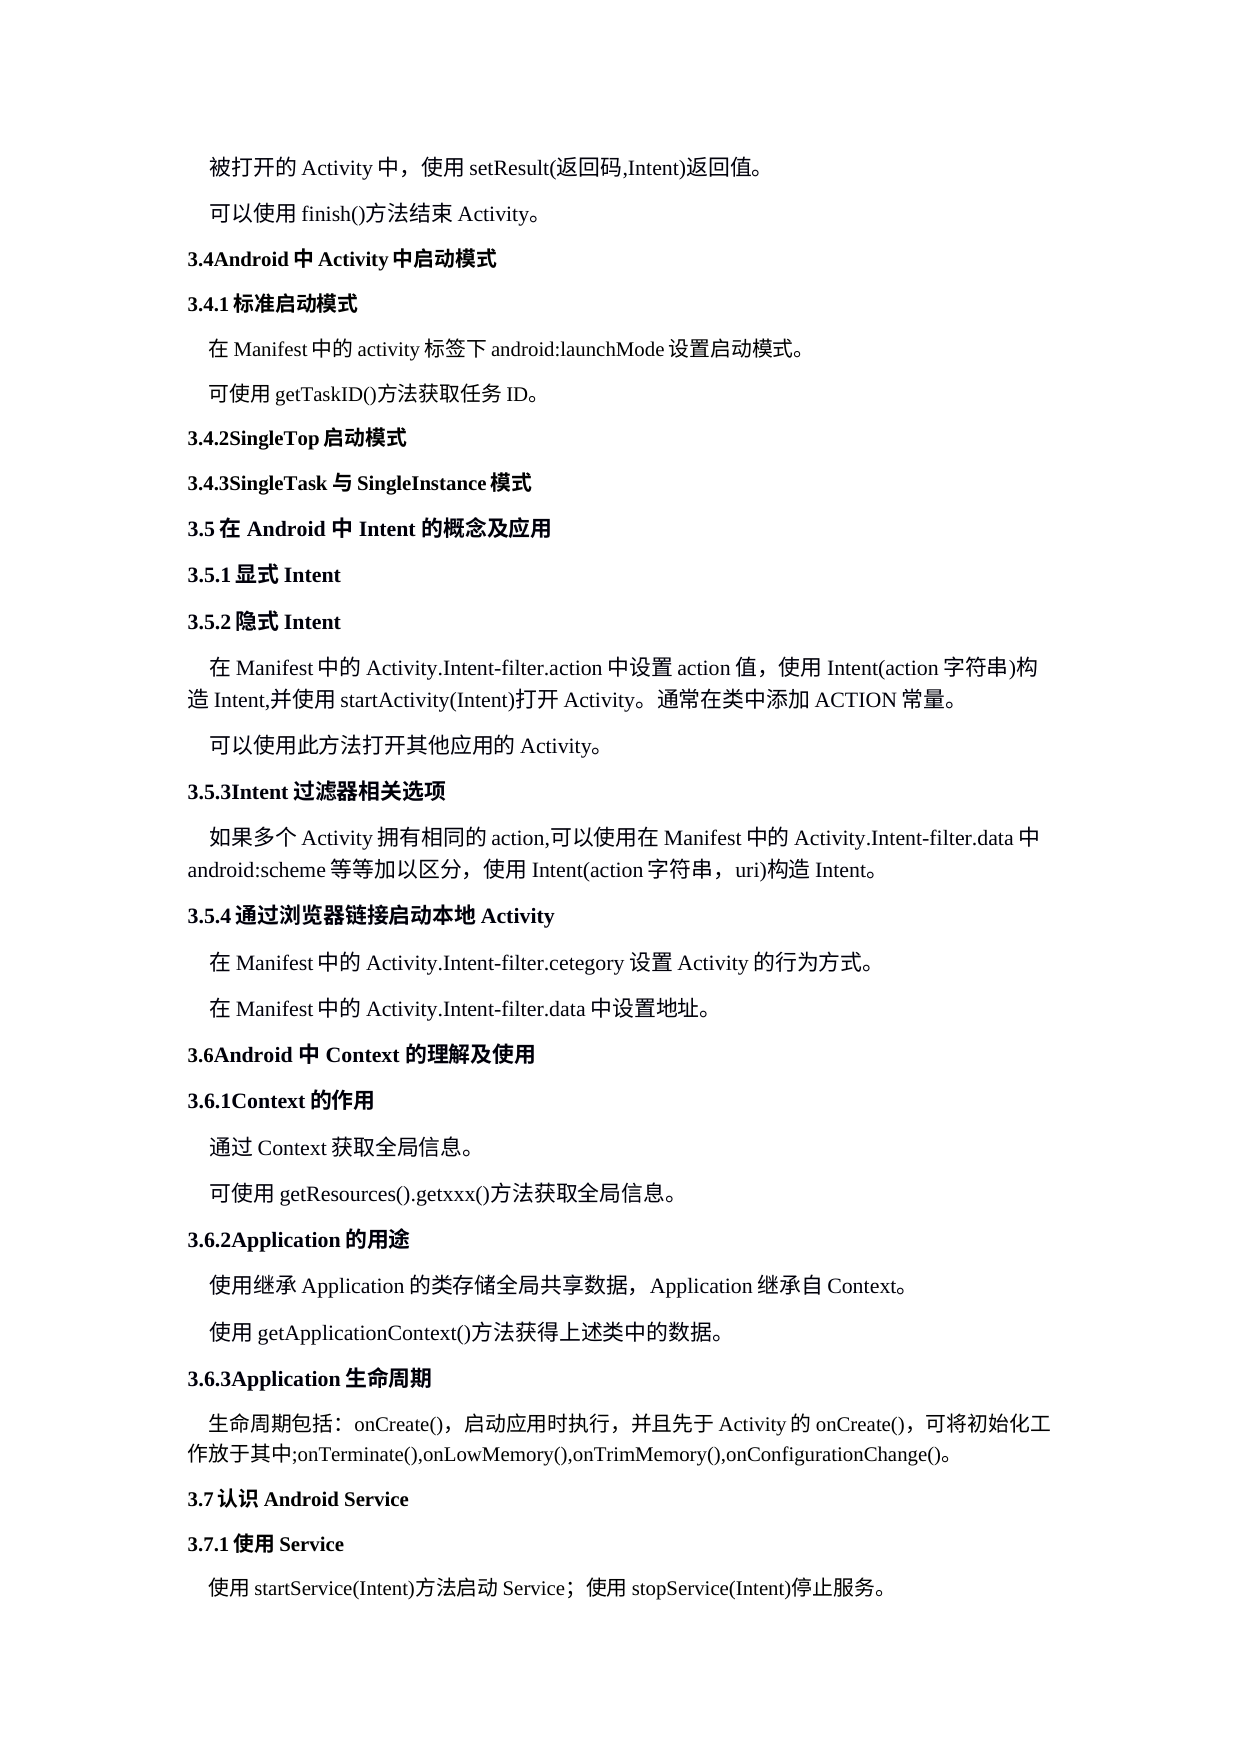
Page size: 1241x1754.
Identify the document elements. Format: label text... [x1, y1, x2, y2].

text 3.4.1标准启动模式 [187, 287, 1053, 317]
text 3.5.1显式Intent [187, 557, 1053, 589]
text 使用继承Application的类存储全局共享数据，Application继承自Context。 [187, 1268, 1053, 1300]
text 生命周期包括：onCreate()，启动应用时执行，并且先于Activity的onCreate()，可将初始化工作放于其中;onTerminate(),onLowMemory(),onTrimMemory(),onConfigurationChange()。 [187, 1407, 1053, 1467]
text 可以使用finish()方法结束Activity。 [187, 196, 1053, 228]
text 被打开的Activity中，使用setResult(返回码,Intent)返回值。 [187, 150, 1053, 182]
text 3.5.2隐式Intent [187, 604, 1053, 635]
text 在Manifest中的Activity.Intent-filter.data中设置地址。 [187, 991, 1053, 1022]
text 可使用getResources().getxxx()方法获取全局信息。 [187, 1176, 1053, 1207]
text 3.4.3SingleTask与SingleInstance模式 [187, 466, 1053, 497]
text 通过Context获取全局信息。 [187, 1129, 1053, 1161]
text 3.4.2SingleTop启动模式 [187, 422, 1053, 452]
text 可以使用此方法打开其他应用的Activity。 [187, 728, 1053, 759]
text 3.6.2Application的用途 [187, 1222, 1053, 1254]
text 可使用getTaskID()方法获取任务ID。 [187, 377, 1053, 407]
text 3.5在 Android 中 Intent 的概念及应用 [187, 511, 1053, 543]
text 3.6.3Application生命周期 [187, 1361, 1053, 1392]
text 使用startService(Intent)方法启动Service；使用stopService(Intent)停止服务。 [187, 1572, 1053, 1602]
text 3.6Android 中 Context 的理解及使用 [187, 1037, 1053, 1069]
text 3.4Android中Activity中启动模式 [187, 242, 1053, 273]
text 如果多个Activity拥有相同的action,可以使用在Manifest中的Activity.Intent-filter.data中android:scheme等等加以区分，使用Intent(action字符串，uri)构造Intent。 [187, 820, 1053, 884]
text 3.7认识Android Service [187, 1482, 1053, 1512]
text 在Manifest中的activity标签下android:launchMode设置启动模式。 [187, 332, 1053, 362]
text 在Manifest中的Activity.Intent-filter.cetegory设置Activity的行为方式。 [187, 944, 1053, 976]
text 3.5.3Intent过滤器相关选项 [187, 774, 1053, 806]
text 3.6.1Context的作用 [187, 1083, 1053, 1115]
text 在Manifest中的Activity.Intent-filter.action中设置action值，使用Intent(action字符串)构造Intent,并使用startActivity(Intent)打开Activity。通常在类中添加ACTION常量。 [187, 650, 1053, 713]
text 使用getApplicationContext()方法获得上述类中的数据。 [187, 1314, 1053, 1346]
text 3.5.4通过浏览器链接启动本地Activity [187, 898, 1053, 930]
text 3.7.1使用Service [187, 1527, 1053, 1557]
